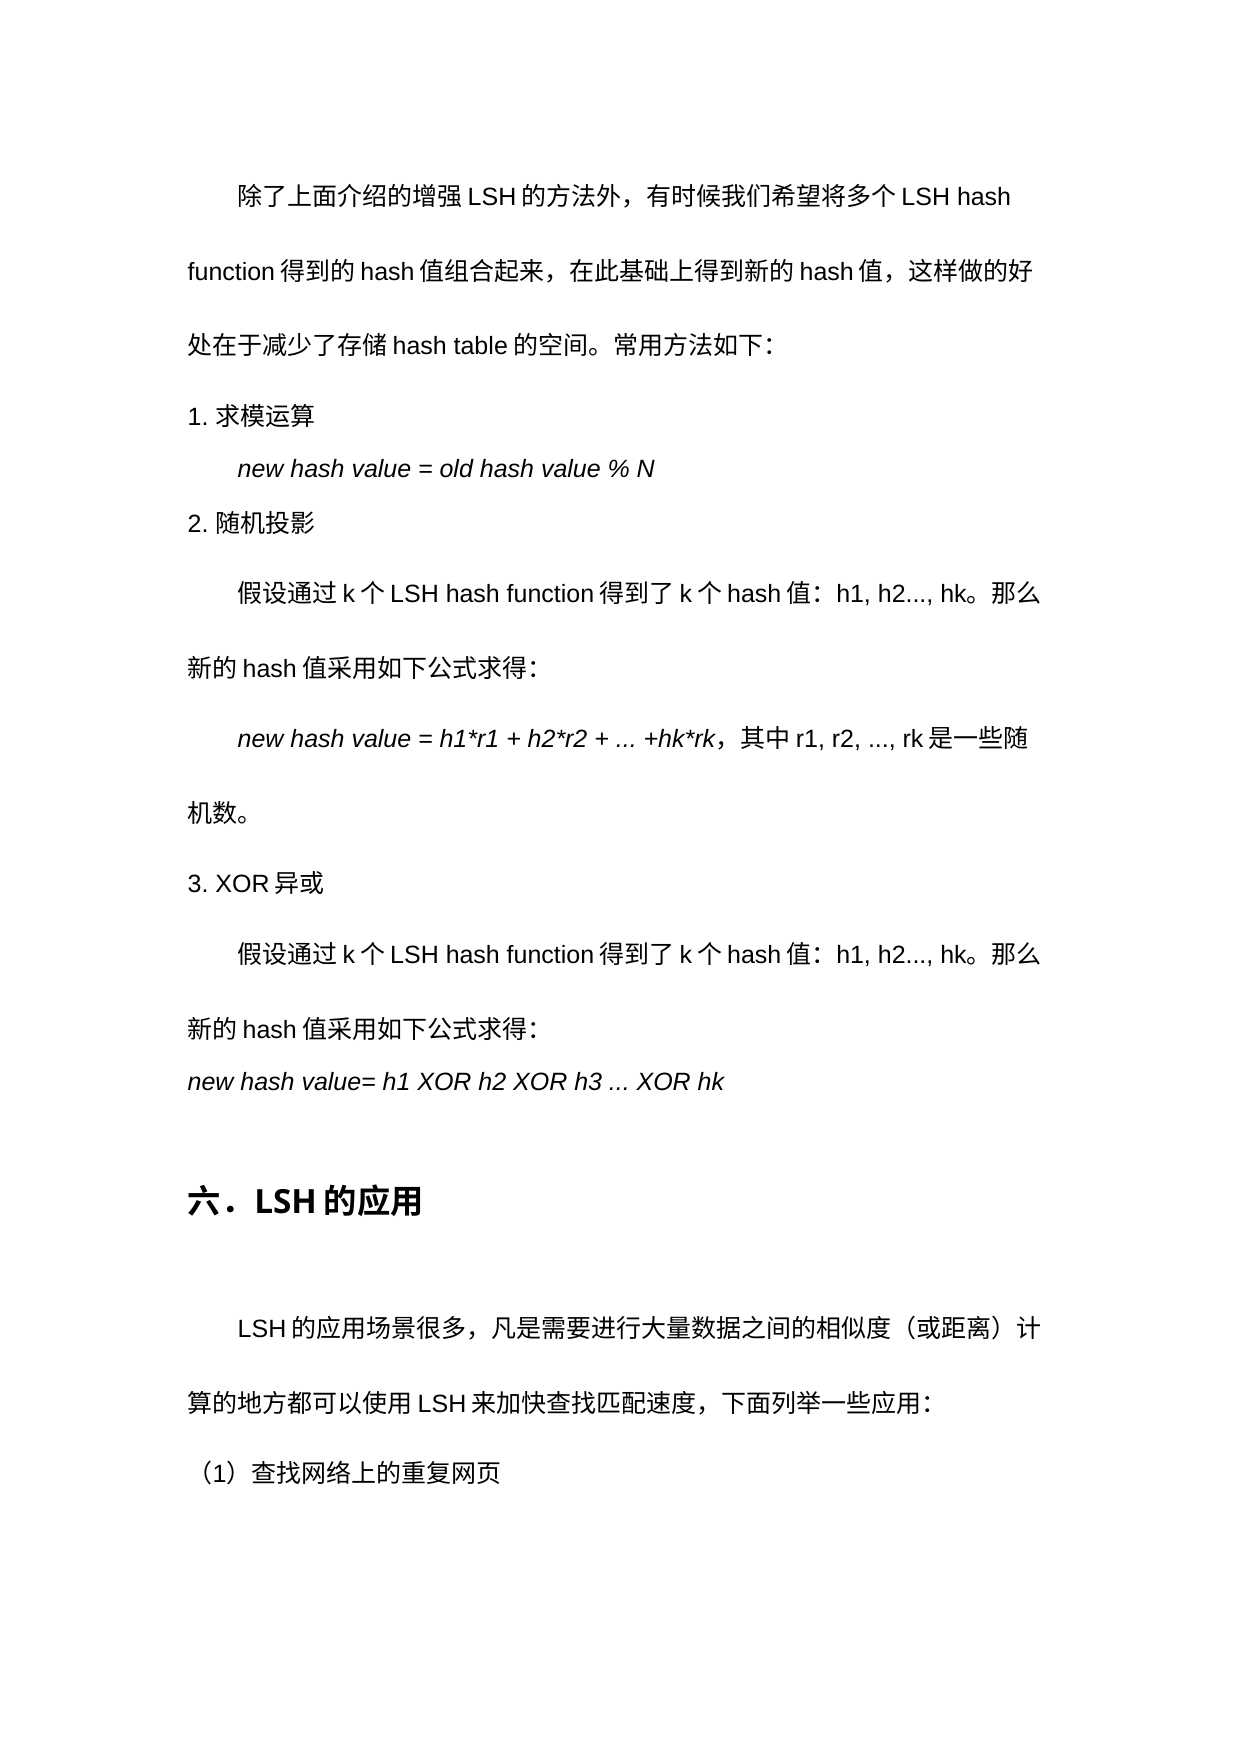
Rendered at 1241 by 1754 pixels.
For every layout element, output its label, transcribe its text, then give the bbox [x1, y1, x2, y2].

text （1）查找网络上的重复网页 [187, 1439, 1053, 1504]
text 假设通过k个LSH hash function得到了k个hash值：h1, h2..., hk。那么新的hash值采用如下公式求得： [187, 920, 1053, 1060]
subtitle 六．LSH的应用 [187, 1167, 1053, 1232]
text 1. 求模运算 [187, 382, 1053, 447]
text new hash value = h1*r1 + h2*r2 + ... +hk*rk，其中r1, r2, ..., rk是一些随机数。 [187, 704, 1053, 844]
text 3. XOR异或 [187, 849, 1053, 914]
text 假设通过k个LSH hash function得到了k个hash值：h1, h2..., hk。那么新的hash值采用如下公式求得： [187, 559, 1053, 699]
text LSH的应用场景很多，凡是需要进行大量数据之间的相似度（或距离）计算的地方都可以使用LSH来加快查找匹配速度，下面列举一些应用： [187, 1294, 1053, 1434]
text 2. 随机投影 [187, 489, 1053, 554]
text 除了上面介绍的增强LSH的方法外，有时候我们希望将多个LSH hash function得到的hash值组合起来，在此基础上得到新的hash值，这样做的好处在于减少了存储hash table的空间。常用方法如下： [187, 162, 1053, 376]
text new hash value = old hash value % N [187, 452, 1053, 485]
text new hash value= h1 XOR h2 XOR h3 ... XOR hk [187, 1065, 1053, 1098]
